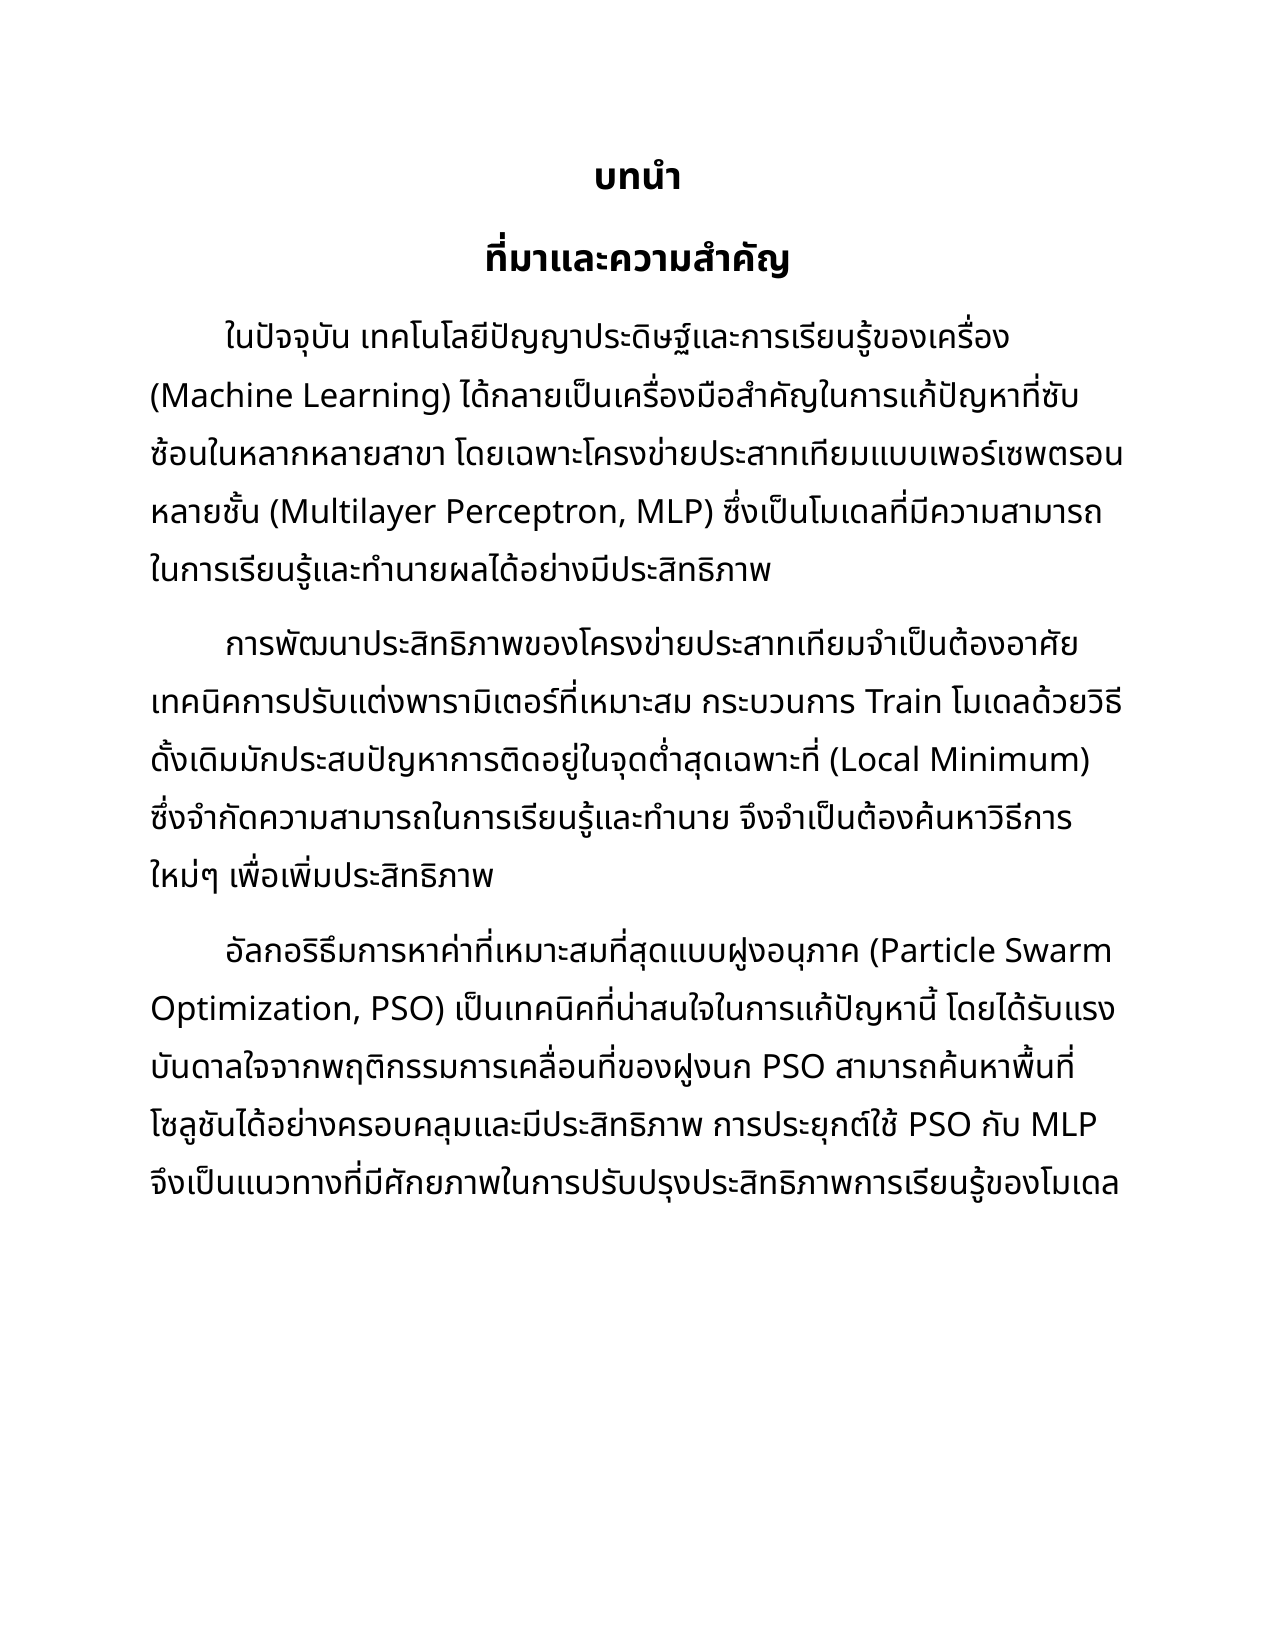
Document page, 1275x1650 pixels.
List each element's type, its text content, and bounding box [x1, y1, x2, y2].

text ที่มาและความสำคัญ [150, 232, 1125, 288]
text การพัฒนาประสิทธิภาพของโครงข่ายประสาทเทียมจำเป็นต้องอาศัยเทคนิคการปรับแต่งพารามิเตอร์ที่เหมาะสม กระบวนการ Train โมเดลด้วยวิธีดั้งเดิมมักประสบปัญหาการติดอยู่ในจุดต่ำสุดเฉพาะที่ (Local Minimum) ซึ่งจำกัดความสามารถในการเรียนรู้และทำนาย จึงจำเป็นต้องค้นหาวิธีการใหม่ๆ เพื่อเพิ่มประสิทธิภาพ [150, 620, 1125, 903]
text ในปัจจุบัน เทคโนโลยีปัญญาประดิษฐ์และการเรียนรู้ของเครื่อง (Machine Learning) ได้กลายเป็นเครื่องมือสำคัญในการแก้ปัญหาที่ซับซ้อนในหลากหลายสาขา โดยเฉพาะโครงข่ายประสาทเทียมแบบเพอร์เซพตรอนหลายชั้น (Multilayer Perceptron, MLP) ซึ่งเป็นโมเดลที่มีความสามารถในการเรียนรู้และทำนายผลได้อย่างมีประสิทธิภาพ [150, 313, 1125, 596]
text อัลกอริธึมการหาค่าที่เหมาะสมที่สุดแบบฝูงอนุภาค (Particle Swarm Optimization, PSO) เป็นเทคนิคที่น่าสนใจในการแก้ปัญหานี้ โดยได้รับแรงบันดาลใจจากพฤติกรรมการเคลื่อนที่ของฝูงนก PSO สามารถค้นหาพื้นที่โซลูชันได้อย่างครอบคลุมและมีประสิทธิภาพ การประยุกต์ใช้ PSO กับ MLP จึงเป็นแนวทางที่มีศักยภาพในการปรับปรุงประสิทธิภาพการเรียนรู้ของโมเดล [150, 927, 1125, 1210]
text บทนำ [150, 150, 1125, 207]
